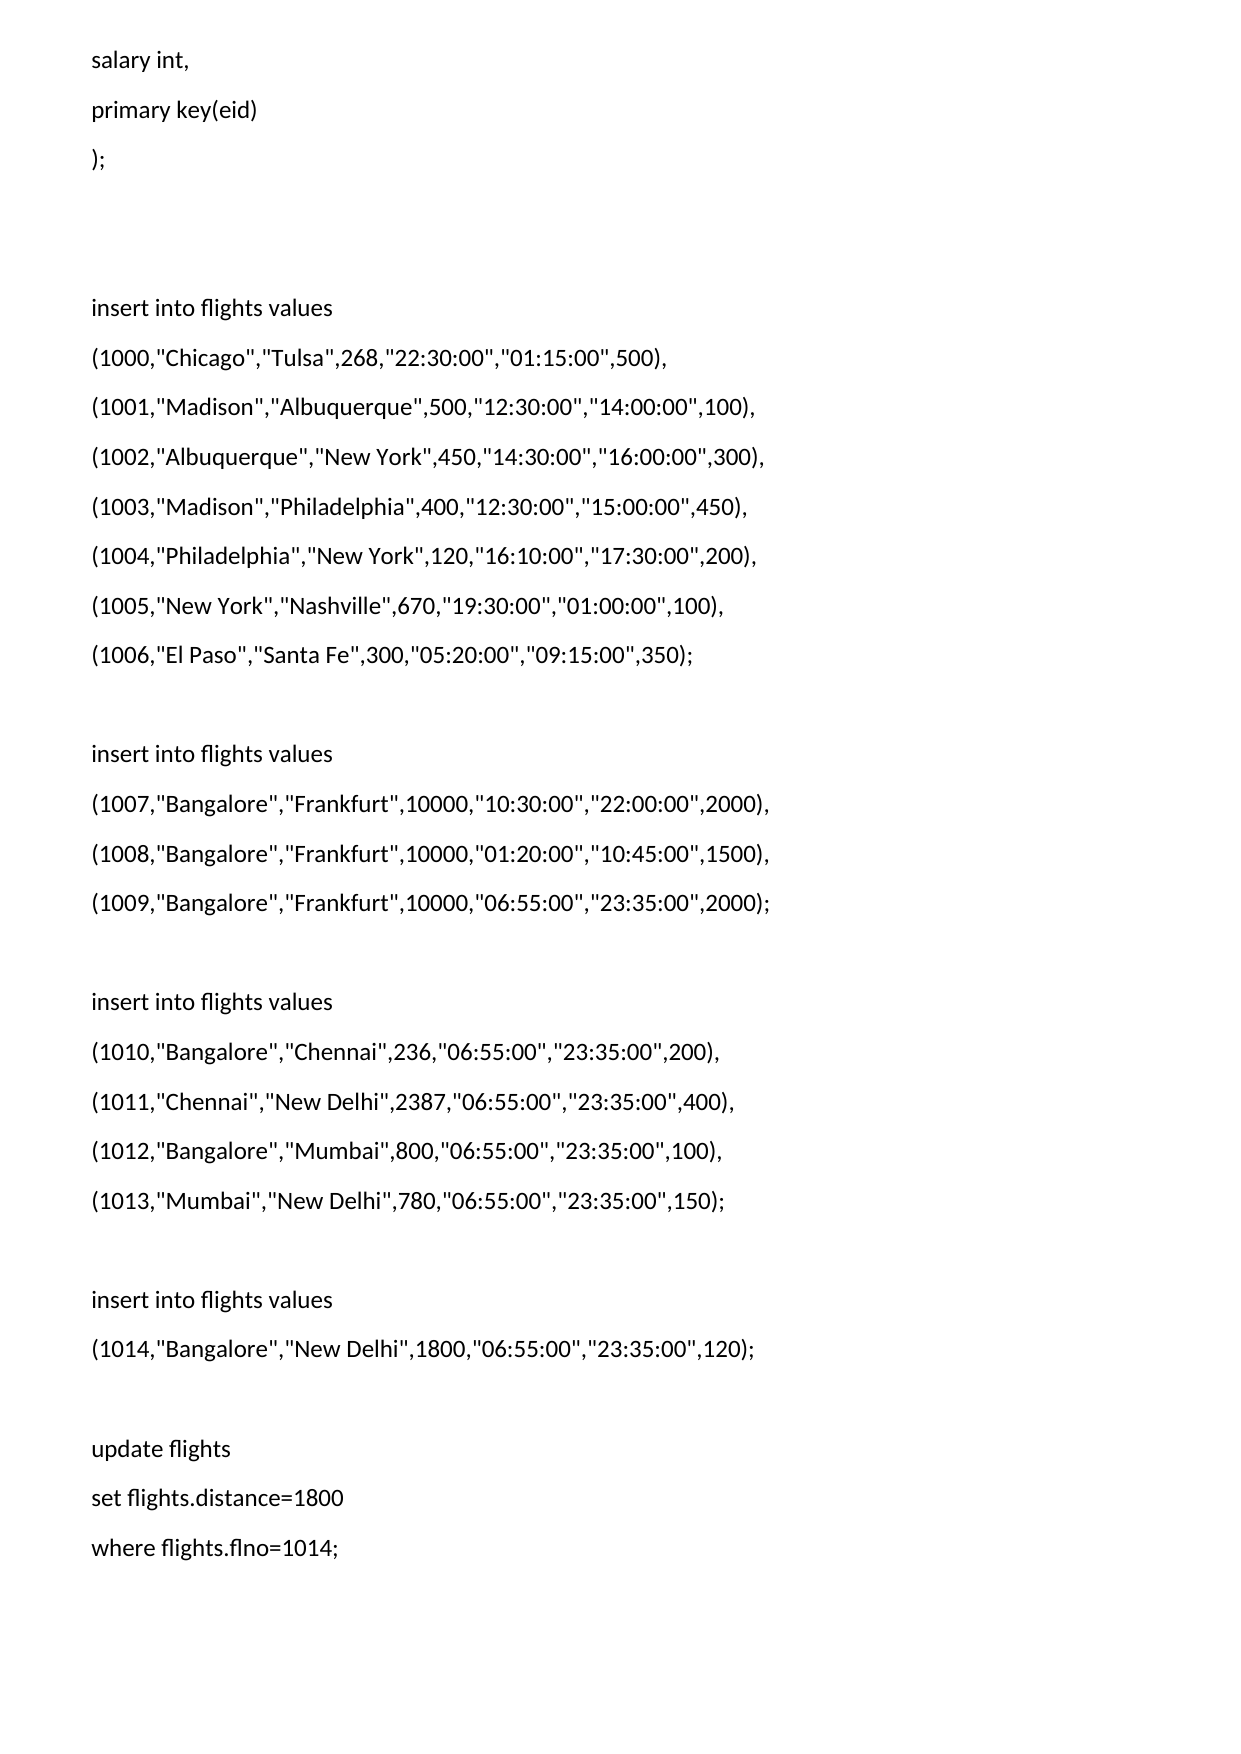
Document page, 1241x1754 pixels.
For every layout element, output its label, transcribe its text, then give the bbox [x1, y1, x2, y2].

text (1011,"Chennai","New Delhi",2387,"06:55:00","23:35:00",400), [91, 1086, 1090, 1116]
text insert into flights values [91, 738, 1090, 769]
text insert into flights values [91, 292, 1090, 323]
text (1002,"Albuquerque","New York",450,"14:30:00","16:00:00",300), [91, 441, 1090, 472]
text (1014,"Bangalore","New Delhi",1800,"06:55:00","23:35:00",120); [91, 1333, 1090, 1364]
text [91, 1532, 1090, 1562]
text (1003,"Madison","Philadelphia",400,"12:30:00","15:00:00",450), [91, 491, 1090, 521]
text (1004,"Philadelphia","New York",120,"16:10:00","17:30:00",200), [91, 540, 1090, 571]
text (1007,"Bangalore","Frankfurt",10000,"10:30:00","22:00:00",2000), [91, 788, 1090, 819]
text primary key(eid) [91, 94, 1090, 124]
text salary int, [91, 44, 1090, 75]
text (1001,"Madison","Albuquerque",500,"12:30:00","14:00:00",100), [91, 391, 1090, 422]
text (1008,"Bangalore","Frankfurt",10000,"01:20:00","10:45:00",1500), [91, 838, 1090, 868]
text ); [91, 143, 1090, 174]
text insert into flights values [91, 986, 1090, 1017]
text update flights [91, 1433, 1090, 1463]
text (1000,"Chicago","Tulsa",268,"22:30:00","01:15:00",500), [91, 342, 1090, 372]
text (1005,"New York","Nashville",670,"19:30:00","01:00:00",100), [91, 590, 1090, 620]
text (1006,"El Paso","Santa Fe",300,"05:20:00","09:15:00",350); [91, 639, 1090, 670]
text set flights.distance=1800 [91, 1482, 1090, 1513]
text (1012,"Bangalore","Mumbai",800,"06:55:00","23:35:00",100), [91, 1135, 1090, 1166]
text insert into flights values [91, 1284, 1090, 1314]
text (1013,"Mumbai","New Delhi",780,"06:55:00","23:35:00",150); [91, 1185, 1090, 1215]
text (1010,"Bangalore","Chennai",236,"06:55:00","23:35:00",200), [91, 1036, 1090, 1067]
text (1009,"Bangalore","Frankfurt",10000,"06:55:00","23:35:00",2000); [91, 887, 1090, 918]
